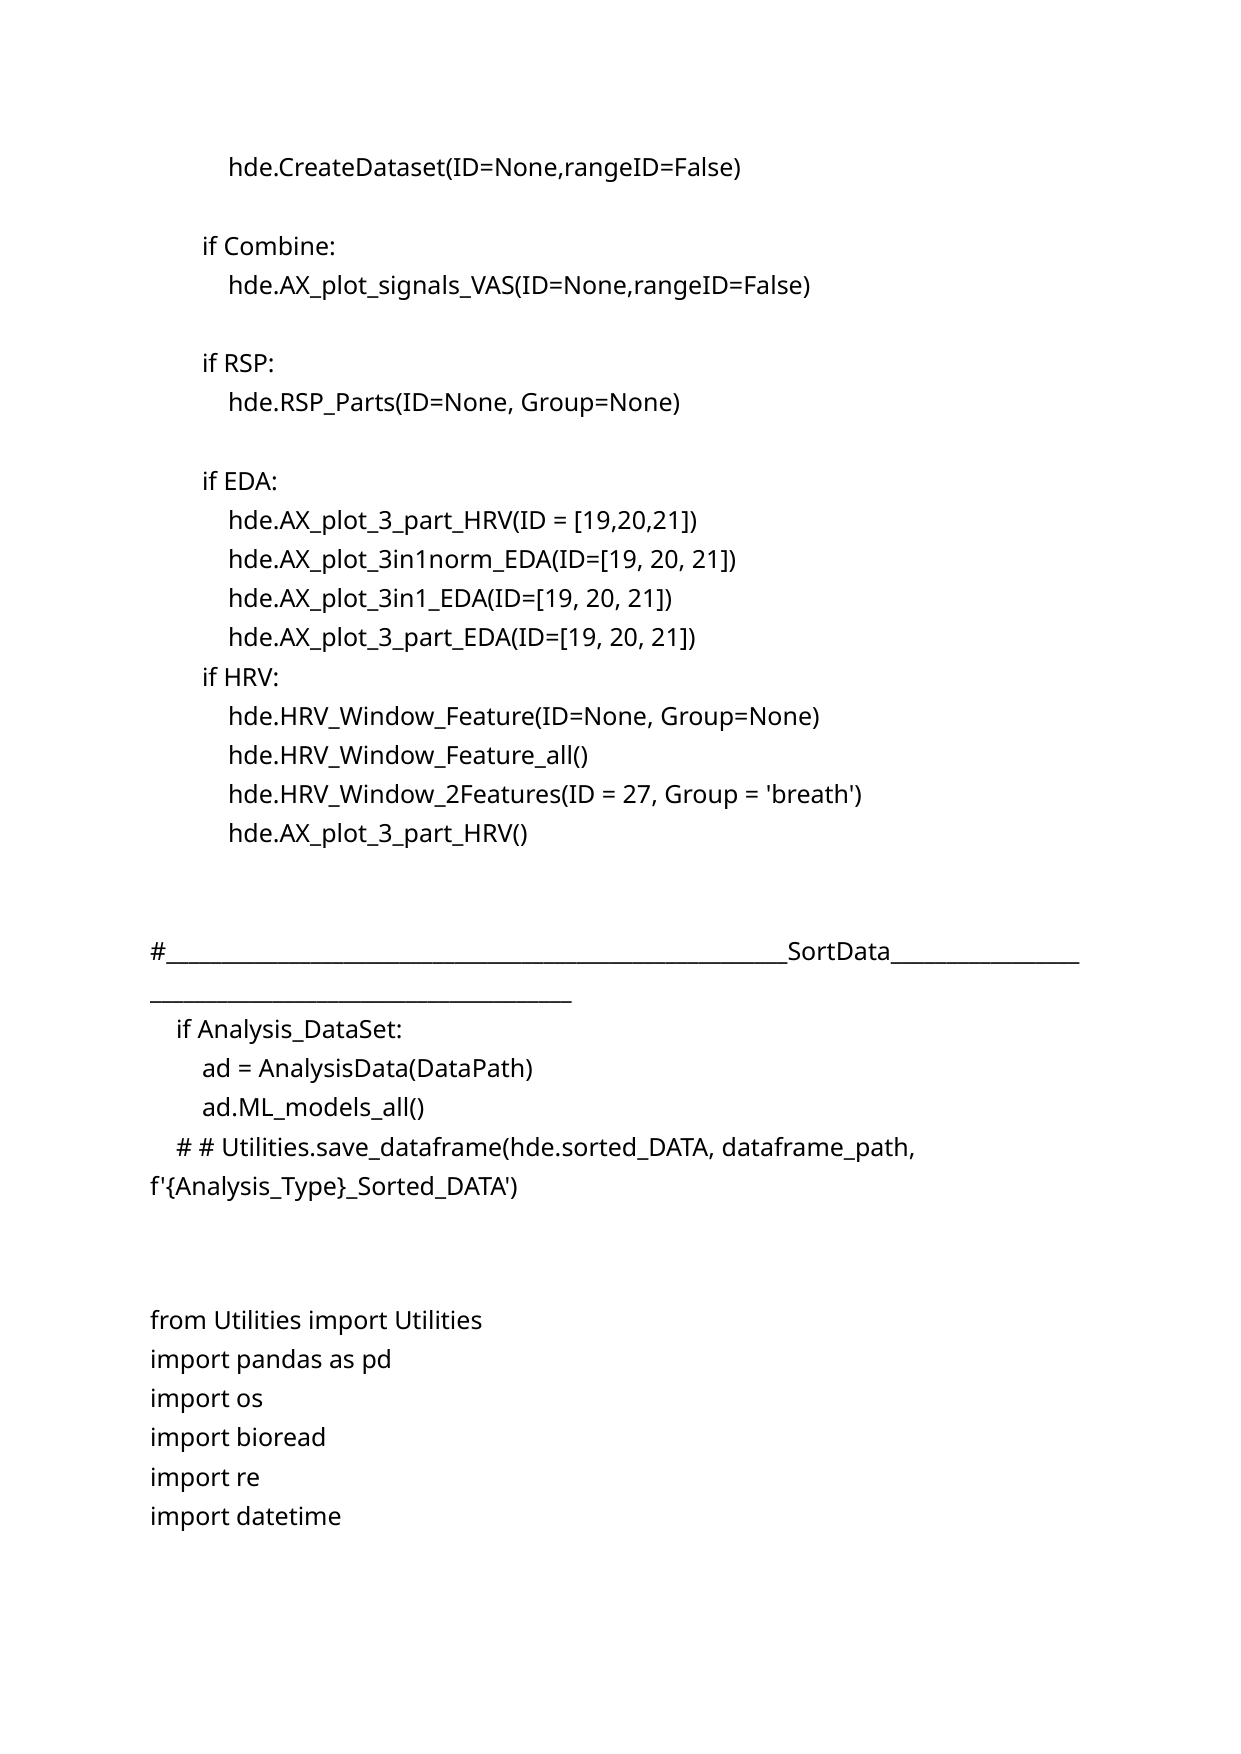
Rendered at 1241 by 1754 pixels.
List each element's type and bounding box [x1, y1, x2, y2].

text [150, 150, 1090, 1281]
text [150, 1302, 1090, 1572]
